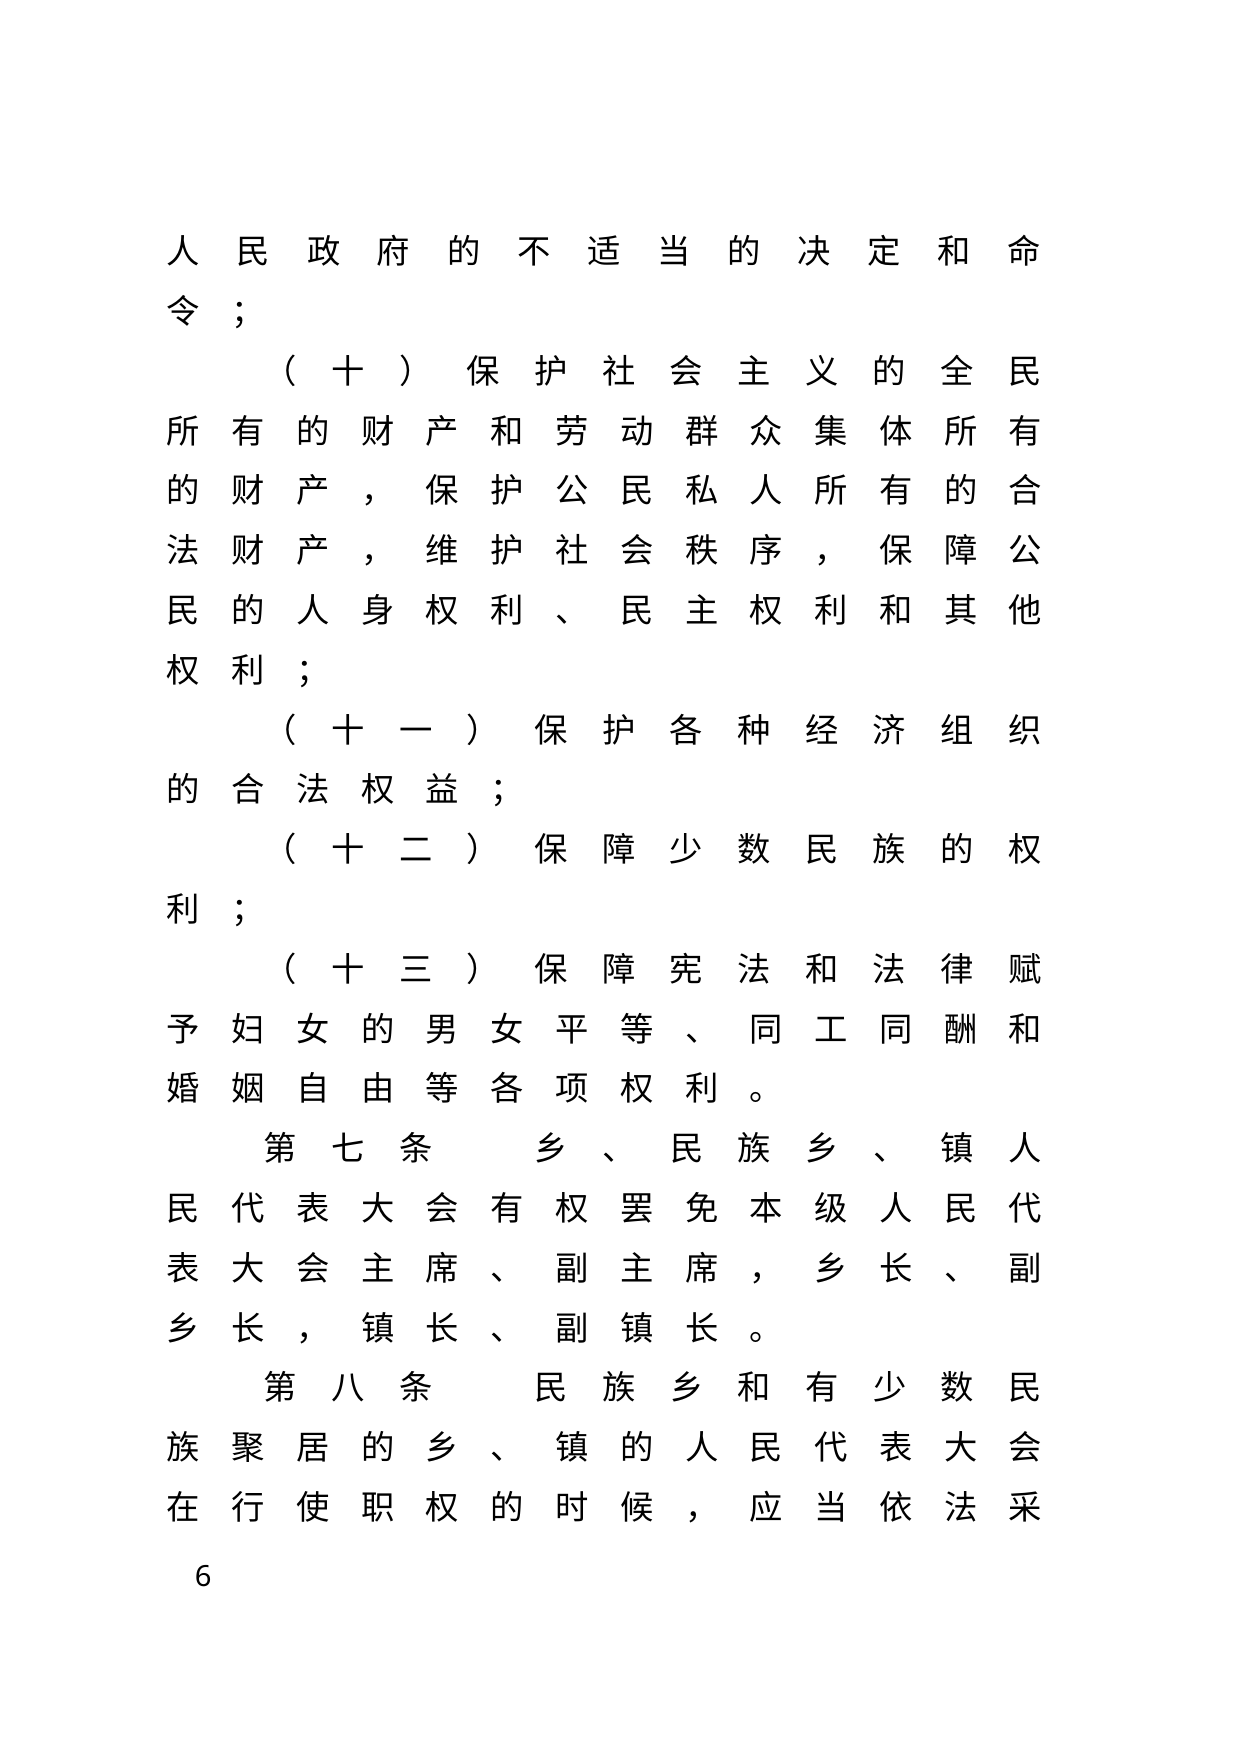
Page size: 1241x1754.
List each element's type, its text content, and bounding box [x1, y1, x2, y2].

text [167, 1355, 1074, 1535]
text （十）保护社会主义的全民所有的财产和劳动群众集体所有的财产，保护公民私人所有的合法财产，维护社会秩序，保障公民的人身权利、民主权利和其他权利； [167, 339, 1074, 698]
text （十三）保障宪法和法律赋予妇女的男女平等、同工同酬和婚姻自由等各项权利。 [167, 937, 1074, 1116]
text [167, 219, 1074, 339]
text （十一）保护各种经济组织的合法权益； [167, 698, 1074, 817]
text 第七条 乡、民族乡、镇人民代表大会有权罢免本级人民代表大会主席、副主席，乡长、副乡长，镇长、副镇长。 [167, 1116, 1074, 1355]
text （十二）保障少数民族的权利； [167, 817, 1074, 937]
